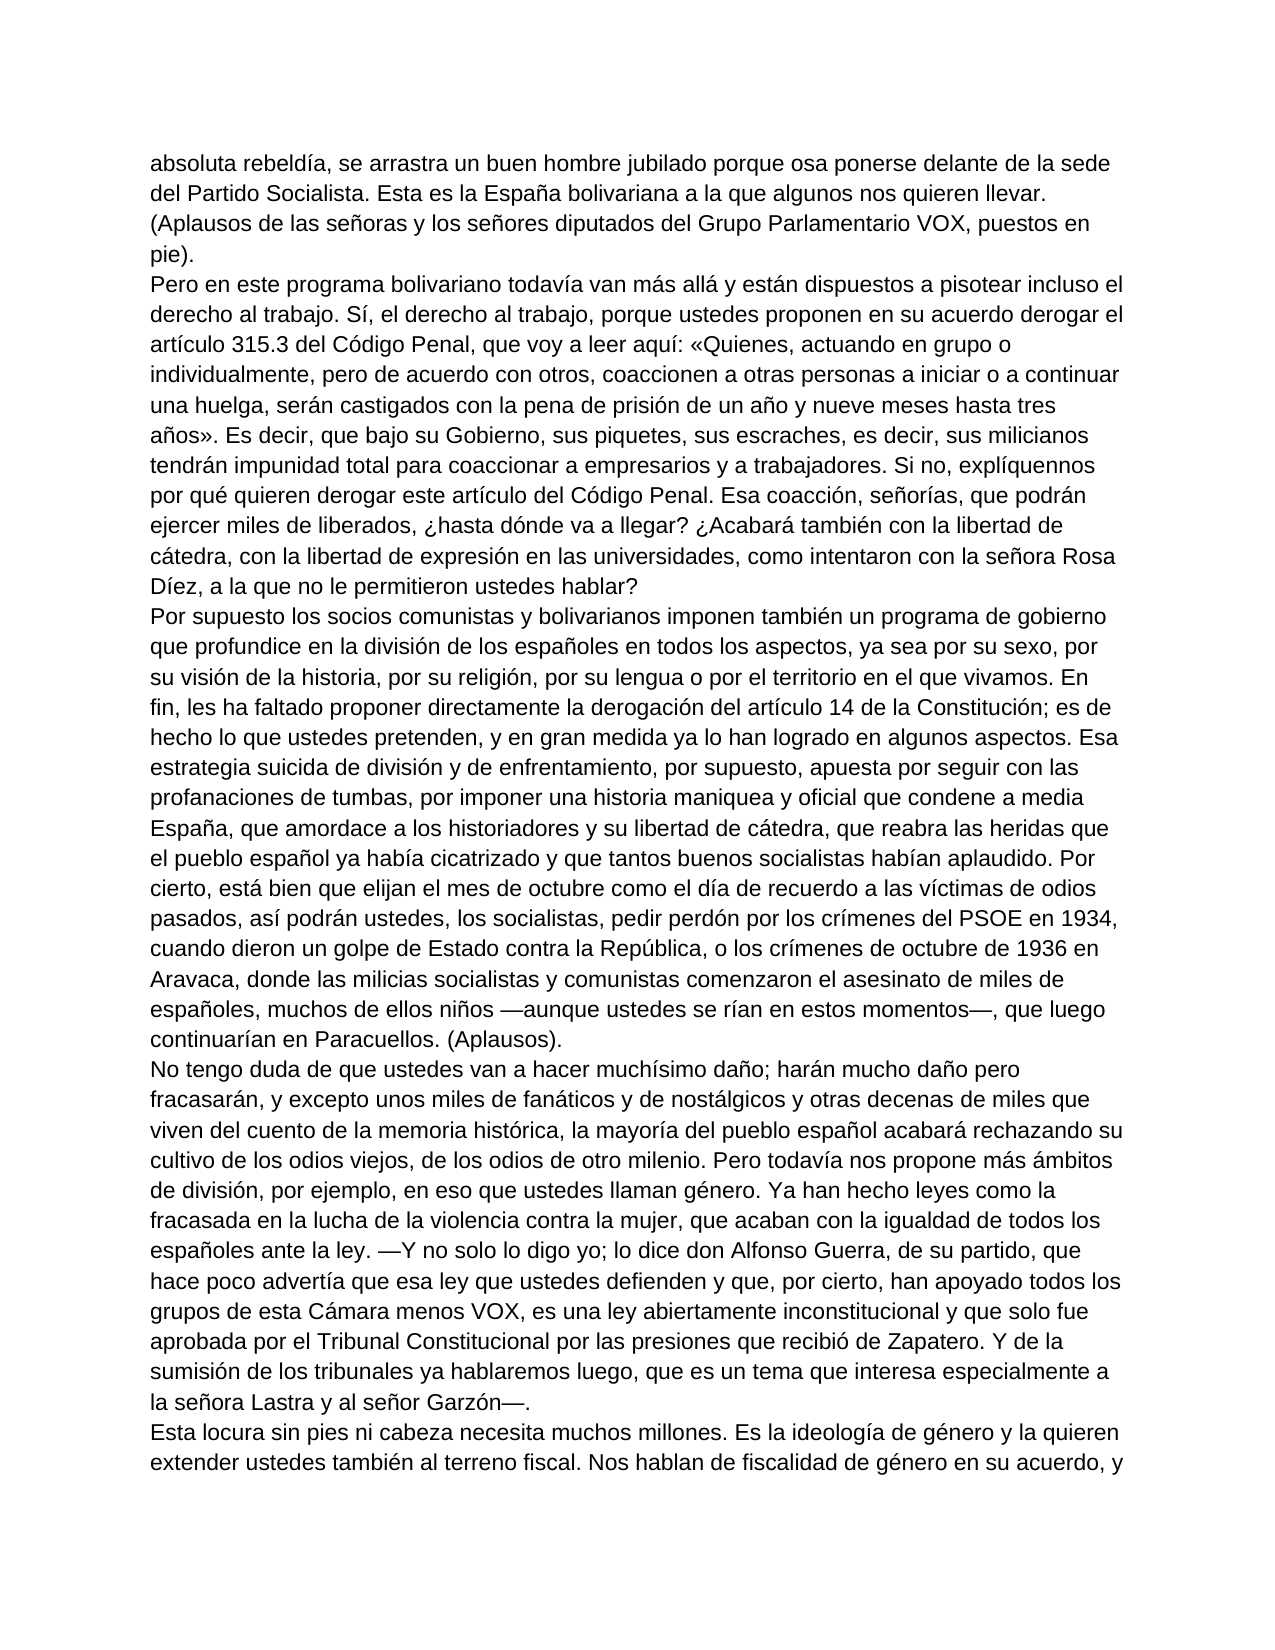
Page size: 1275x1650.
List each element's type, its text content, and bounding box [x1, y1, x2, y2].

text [150, 1419, 1125, 1475]
text Pero en este programa bolivariano todavía van más allá y están dispuestos a pisotear incluso el derecho al trabajo. Sí, el derecho al trabajo, porque ustedes proponen en su acuerdo derogar el artículo 315.3 del Código Penal, que voy a leer aquí: «Quienes, actuando en grupo o individualmente, pero de acuerdo con otros, coaccionen a otras personas a iniciar o a continuar una huelga, serán castigados con la pena de prisión de un año y nueve meses hasta tres años». Es decir, que bajo su Gobierno, sus piquetes, sus escraches, es decir, sus milicianos tendrán impunidad total para coaccionar a empresarios y a trabajadores. Si no, explíquennos por qué quieren derogar este artículo del Código Penal. Esa coacción, señorías, que podrán ejercer miles de liberados, ¿hasta dónde va a llegar? ¿Acabará también con la libertad de cátedra, con la libertad de expresión en las universidades, como intentaron con la señora Rosa Díez, a la que no le permitieron ustedes hablar? [150, 271, 1125, 599]
text Por supuesto los socios comunistas y bolivarianos imponen también un programa de gobierno que profundice en la división de los españoles en todos los aspectos, ya sea por su sexo, por su visión de la historia, por su religión, por su lengua o por el territorio en el que vivamos. En fin, les ha faltado proponer directamente la derogación del artículo 14 de la Constitución; es de hecho lo que ustedes pretenden, y en gran medida ya lo han logrado en algunos aspectos. Esa estrategia suicida de división y de enfrentamiento, por supuesto, apuesta por seguir con las profanaciones de tumbas, por imponer una historia maniquea y oficial que condene a media España, que amordace a los historiadores y su libertad de cátedra, que reabra las heridas que el pueblo español ya había cicatrizado y que tantos buenos socialistas habían aplaudido. Por cierto, está bien que elijan el mes de octubre como el día de recuerdo a las víctimas de odios pasados, así podrán ustedes, los socialistas, pedir perdón por los crímenes del PSOE en 1934, cuando dieron un golpe de Estado contra la República, o los crímenes de octubre de 1936 en Aravaca, donde las milicias socialistas y comunistas comenzaron el asesinato de miles de españoles, muchos de ellos niños —aunque ustedes se rían en estos momentos—, que luego continuarían en Paracuellos. (Aplausos). [150, 603, 1125, 1052]
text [150, 150, 1125, 267]
text No tengo duda de que ustedes van a hacer muchísimo daño; harán mucho daño pero fracasarán, y excepto unos miles de fanáticos y de nostálgicos y otras decenas de miles que viven del cuento de la memoria histórica, la mayoría del pueblo español acabará rechazando su cultivo de los odios viejos, de los odios de otro milenio. Pero todavía nos propone más ámbitos de división, por ejemplo, en eso que ustedes llaman género. Ya han hecho leyes como la fracasada en la lucha de la violencia contra la mujer, que acaban con la igualdad de todos los españoles ante la ley. —Y no solo lo digo yo; lo dice don Alfonso Guerra, de su partido, que hace poco advertía que esa ley que ustedes defienden y que, por cierto, han apoyado todos los grupos de esta Cámara menos VOX, es una ley abiertamente inconstitucional y que solo fue aprobada por el Tribunal Constitucional por las presiones que recibió de Zapatero. Y de la sumisión de los tribunales ya hablaremos luego, que es un tema que interesa especialmente a la señora Lastra y al señor Garzón—. [150, 1056, 1125, 1415]
